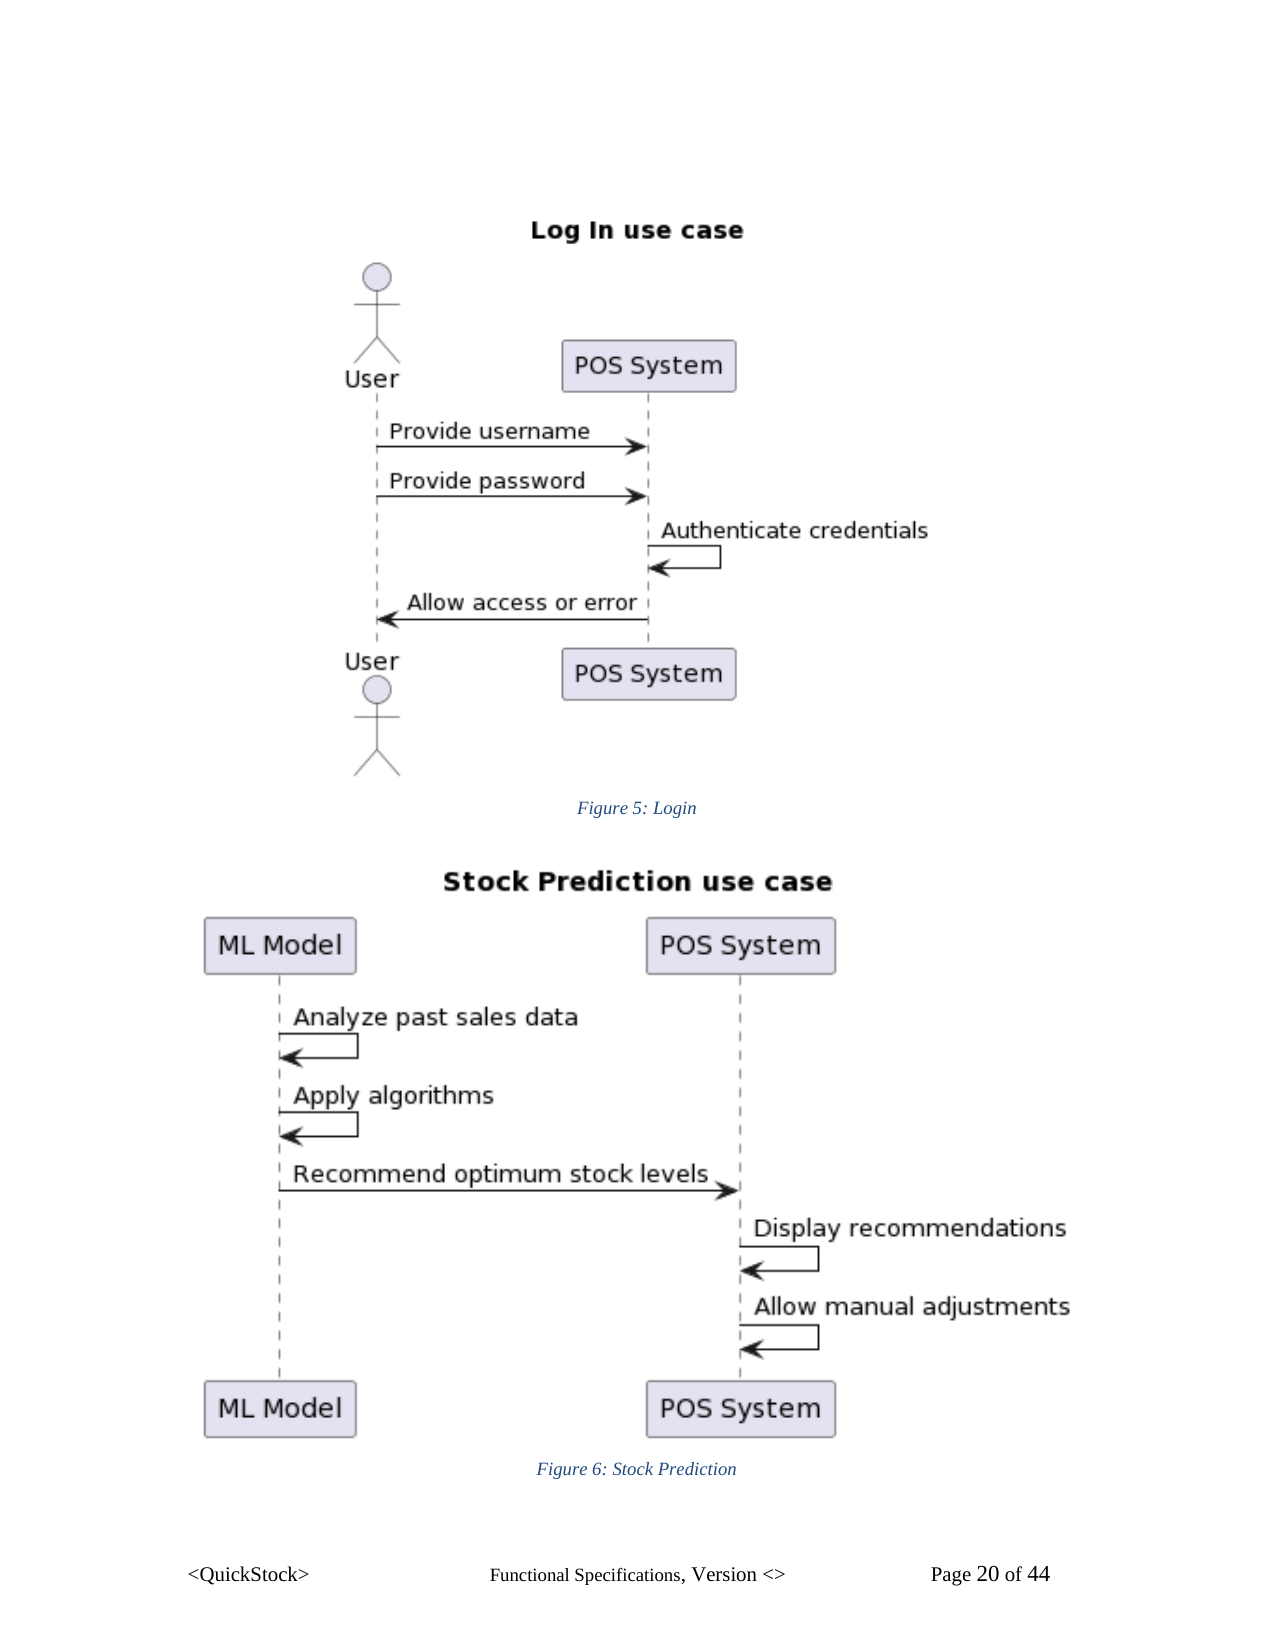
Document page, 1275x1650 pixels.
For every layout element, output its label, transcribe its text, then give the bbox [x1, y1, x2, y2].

picture [195, 839, 1080, 1446]
text Figure 6: Stock Prediction [187, 1458, 1087, 1480]
text Figure 5: Login [187, 797, 1087, 819]
picture [337, 191, 938, 785]
